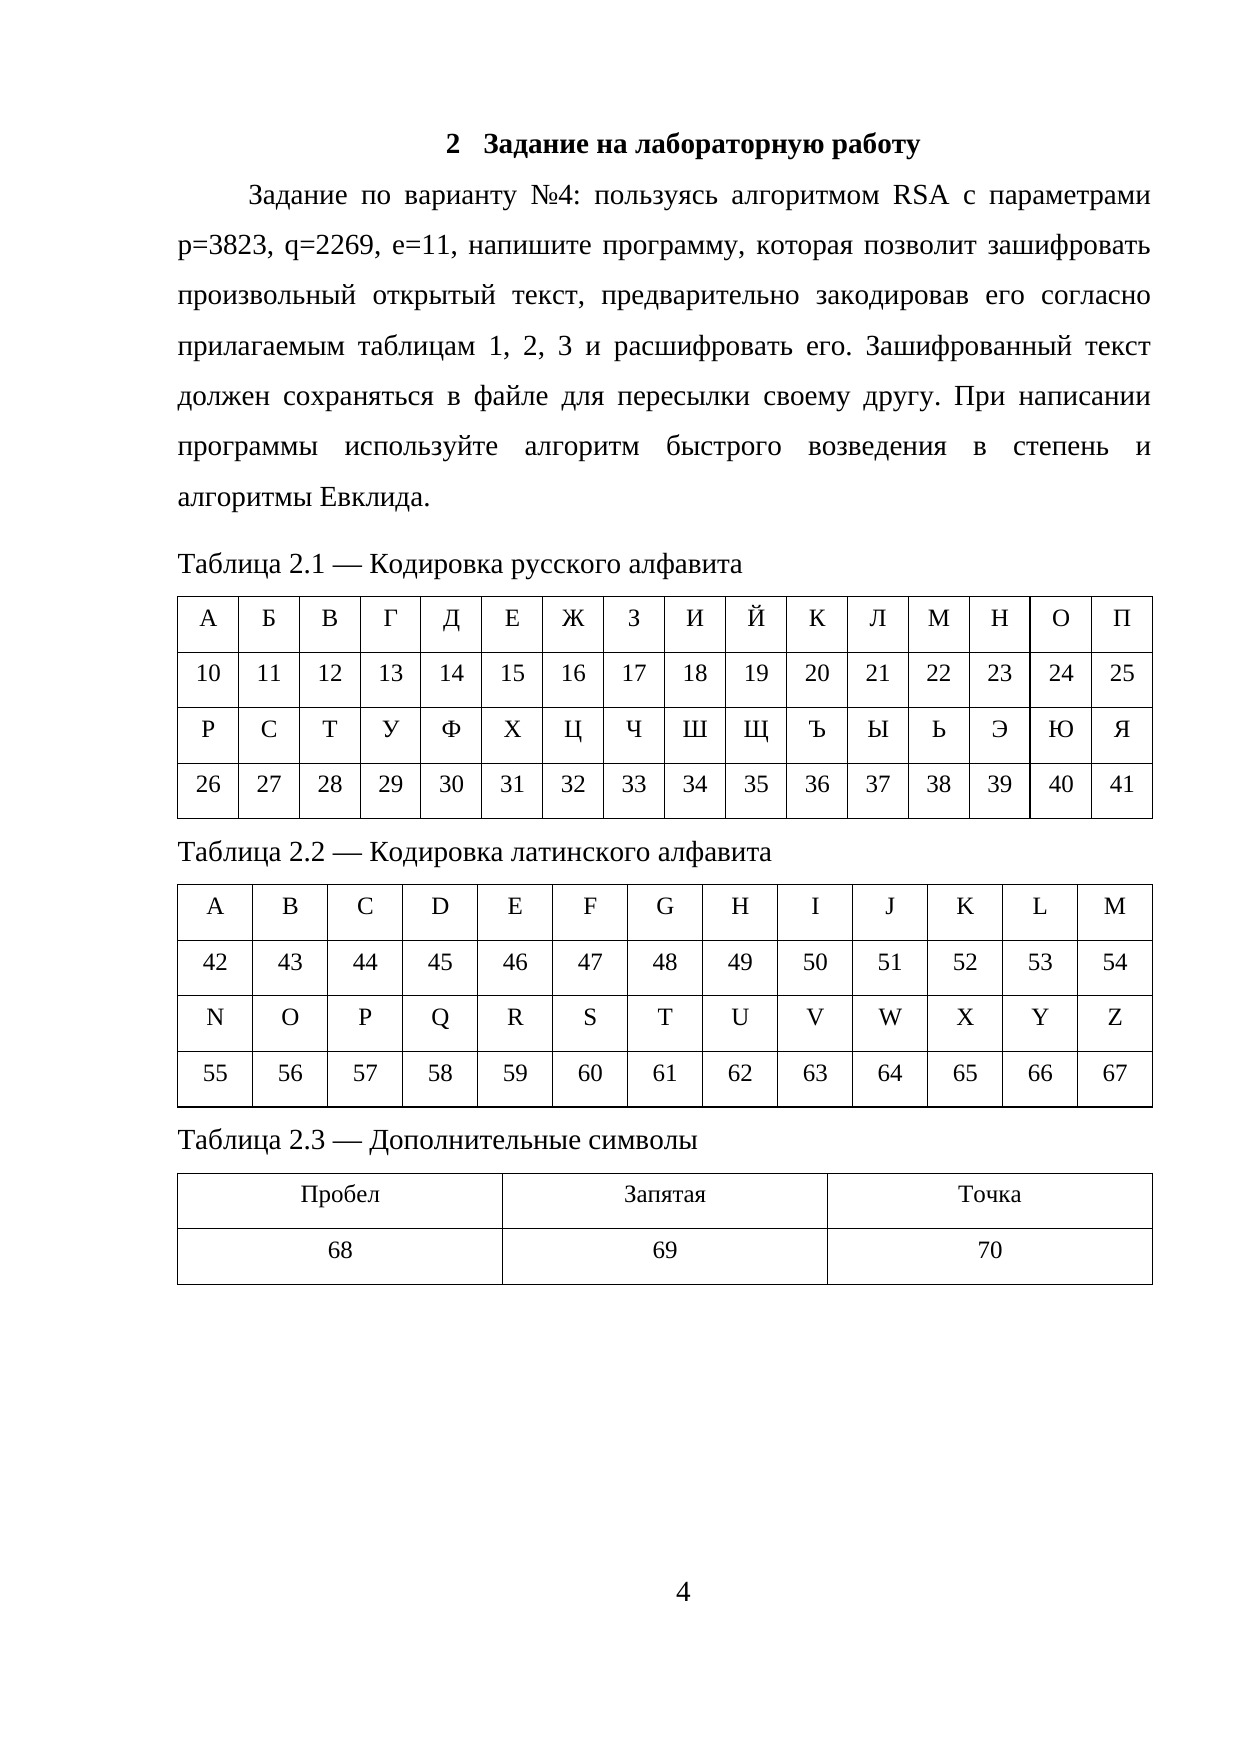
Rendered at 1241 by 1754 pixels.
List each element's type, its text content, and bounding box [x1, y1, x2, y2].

table_header Точка [828, 1174, 1152, 1228]
table_cell 52 [928, 941, 1002, 995]
table_cell O [253, 996, 327, 1051]
table_cell 53 [1003, 941, 1077, 995]
table_cell Ф [421, 708, 481, 763]
table_cell 38 [909, 764, 969, 818]
table_cell 26 [178, 764, 238, 818]
table_cell Q [403, 996, 477, 1051]
table_cell 62 [703, 1052, 777, 1106]
table_header Н [970, 597, 1029, 652]
table_header C [328, 885, 402, 940]
table_cell 57 [328, 1052, 402, 1106]
table_cell 30 [421, 764, 481, 818]
table_cell 11 [239, 653, 299, 707]
table_cell 51 [853, 941, 927, 995]
table_cell 39 [970, 764, 1029, 818]
table_cell 34 [665, 764, 725, 818]
table_cell 42 [178, 941, 252, 995]
table_cell Ю [1031, 708, 1091, 763]
table_cell 12 [300, 653, 360, 707]
table_cell Y [1003, 996, 1077, 1051]
table_cell 16 [543, 653, 603, 707]
table_cell R [478, 996, 552, 1051]
table_cell Я [1092, 708, 1152, 763]
table_cell Z [1078, 996, 1152, 1051]
table_header Пробел [178, 1174, 502, 1228]
table_cell 25 [1092, 653, 1152, 707]
table_cell 32 [543, 764, 603, 818]
table_header П [1092, 597, 1152, 652]
table_cell 14 [421, 653, 481, 707]
table_cell 33 [604, 764, 664, 818]
table_cell Э [970, 708, 1029, 763]
table_cell 49 [703, 941, 777, 995]
table_cell X [928, 996, 1002, 1051]
table_cell 69 [503, 1229, 827, 1283]
table_cell 18 [665, 653, 725, 707]
table_header Д [421, 597, 481, 652]
table_header G [628, 885, 702, 940]
table_cell 63 [778, 1052, 852, 1106]
table_header H [703, 885, 777, 940]
text Задание по варианту №4: пользуясь алгоритмом RSA с параметрами p=3823, q=2269, e=11, напишите программу, которая позволит зашифровать произвольный открытый текст, предварительно закодировав его согласно прилагаемым таблицам 1, 2, 3 и расшифровать его. Зашифрованный текст должен сохраняться в файле для пересылки своему другу. При написании программы используйте алгоритм быстрого возведения в степень и алгоритмы Евклида. [177, 177, 1152, 512]
table_header М [909, 597, 969, 652]
table_cell Ы [848, 708, 908, 763]
table_cell 13 [361, 653, 420, 707]
table_cell 43 [253, 941, 327, 995]
table_cell Щ [726, 708, 786, 763]
table_header K [928, 885, 1002, 940]
table_cell 41 [1092, 764, 1152, 818]
table_header З [604, 597, 664, 652]
table_cell У [361, 708, 420, 763]
table_cell 54 [1078, 941, 1152, 995]
table_header Е [482, 597, 542, 652]
table_header К [787, 597, 847, 652]
table_header M [1078, 885, 1152, 940]
table_cell 27 [239, 764, 299, 818]
table_header A [178, 885, 252, 940]
table_cell 47 [553, 941, 627, 995]
table_cell T [628, 996, 702, 1051]
table_header E [478, 885, 552, 940]
table_cell U [703, 996, 777, 1051]
table_header F [553, 885, 627, 940]
table_cell 19 [726, 653, 786, 707]
table_cell V [778, 996, 852, 1051]
table_cell Ч [604, 708, 664, 763]
table_cell 29 [361, 764, 420, 818]
table_cell 37 [848, 764, 908, 818]
table_header L [1003, 885, 1077, 940]
table_cell 48 [628, 941, 702, 995]
table_cell 28 [300, 764, 360, 818]
table_cell 60 [553, 1052, 627, 1106]
table_cell 45 [403, 941, 477, 995]
table_cell 22 [909, 653, 969, 707]
table_header I [778, 885, 852, 940]
table_cell 15 [482, 653, 542, 707]
table_cell 56 [253, 1052, 327, 1106]
table_cell Р [178, 708, 238, 763]
table_cell 36 [787, 764, 847, 818]
table_cell 67 [1078, 1052, 1152, 1106]
table_cell Ь [909, 708, 969, 763]
table_cell 61 [628, 1052, 702, 1106]
table_cell 20 [787, 653, 847, 707]
table_cell 46 [478, 941, 552, 995]
table_header Б [239, 597, 299, 652]
table_header Л [848, 597, 908, 652]
table_cell Ш [665, 708, 725, 763]
table_header Ж [543, 597, 603, 652]
table_cell Ц [543, 708, 603, 763]
table_cell 23 [970, 653, 1029, 707]
table_cell 31 [482, 764, 542, 818]
text Таблица 2.1 — Кодировка русского алфавита [177, 546, 1152, 579]
table_header А [178, 597, 238, 652]
table_header B [253, 885, 327, 940]
table_cell 55 [178, 1052, 252, 1106]
table_cell W [853, 996, 927, 1051]
table_cell 58 [403, 1052, 477, 1106]
table_cell 44 [328, 941, 402, 995]
table_cell N [178, 996, 252, 1051]
table_cell 21 [848, 653, 908, 707]
table_cell С [239, 708, 299, 763]
table_cell 66 [1003, 1052, 1077, 1106]
table_cell 59 [478, 1052, 552, 1106]
table_cell 35 [726, 764, 786, 818]
table_cell 10 [178, 653, 238, 707]
table_header Запятая [503, 1174, 827, 1228]
table_header Й [726, 597, 786, 652]
table_cell 70 [828, 1229, 1152, 1283]
text Таблица 2.3 — Дополнительные символы [177, 1122, 1152, 1156]
table_header И [665, 597, 725, 652]
table_cell 64 [853, 1052, 927, 1106]
table_cell 40 [1031, 764, 1091, 818]
table_cell S [553, 996, 627, 1051]
subtitle Задание на лабораторную работу [215, 127, 1152, 160]
table_cell 68 [178, 1229, 502, 1283]
table_cell 50 [778, 941, 852, 995]
table_cell 17 [604, 653, 664, 707]
table_header В [300, 597, 360, 652]
table_header О [1031, 597, 1091, 652]
text Таблица 2.2 — Кодировка латинского алфавита [177, 834, 1152, 867]
table_header Г [361, 597, 420, 652]
table_header J [853, 885, 927, 940]
table_cell 24 [1031, 653, 1091, 707]
table_header D [403, 885, 477, 940]
table_cell 65 [928, 1052, 1002, 1106]
table_cell P [328, 996, 402, 1051]
table_cell Х [482, 708, 542, 763]
table_cell Ъ [787, 708, 847, 763]
table_cell Т [300, 708, 360, 763]
